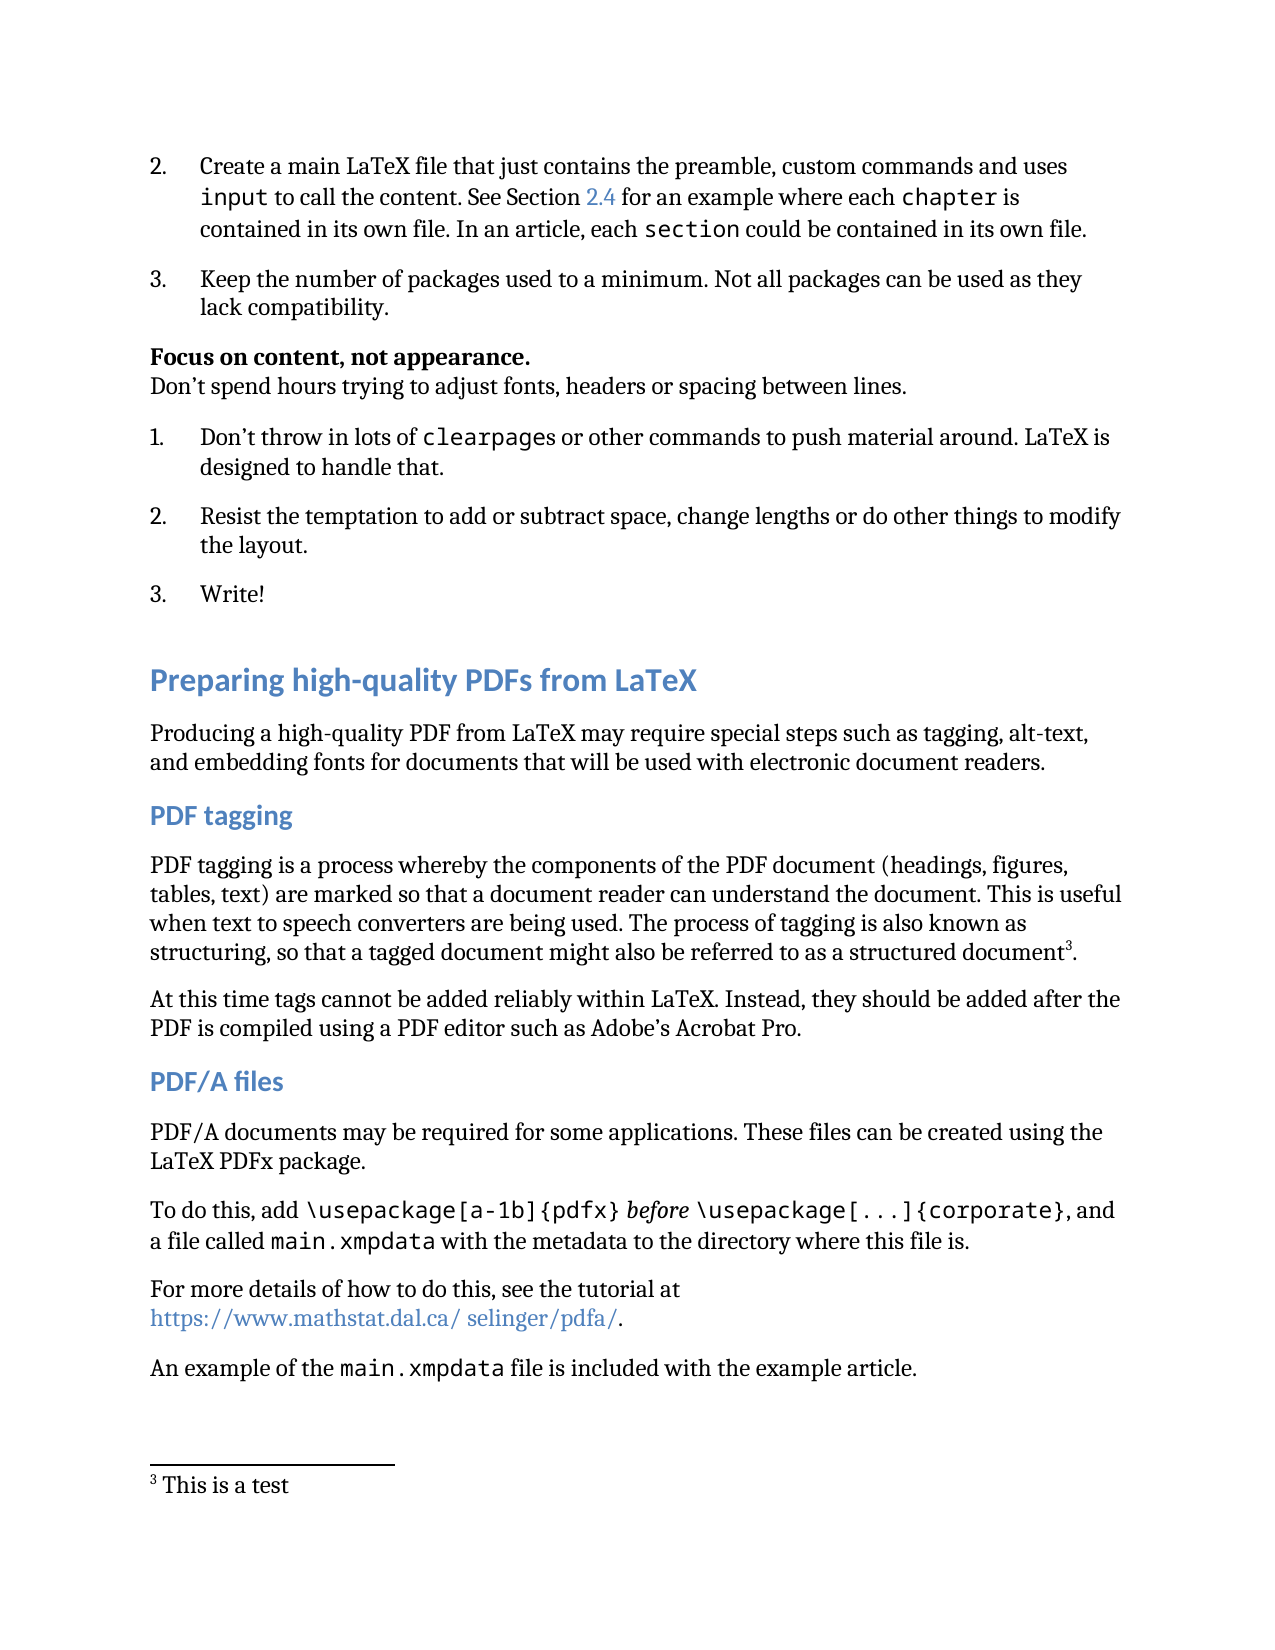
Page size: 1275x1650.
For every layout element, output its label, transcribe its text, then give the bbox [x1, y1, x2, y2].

text An example of the main.xmpdata file is included with the example article. [150, 1352, 1125, 1383]
list Resist the temptation to add or subtract space, change lengths or do other things to modify the layout. [150, 502, 1125, 559]
text Don’t spend hours trying to adjust fonts, headers or spacing between lines. [150, 372, 1125, 400]
subtitle PDF tagging [150, 797, 1125, 833]
text PDF tagging is a process whereby the components of the PDF document (headings, figures, tables, text) are marked so that a document reader can understand the document. This is useful when text to speech converters are being used. The process of tagging is also known as structuring, so that a tagged document might also be referred to as a structured document. [150, 851, 1125, 966]
list Keep the number of packages used to a minimum. Not all packages can be used as they lack compatibility. [150, 264, 1125, 322]
subtitle PDF/A files [150, 1063, 1125, 1099]
list Don’t throw in lots of clearpages or other commands to push material around. LaTeX is designed to handle that. [150, 421, 1125, 481]
list Create a main LaTeX file that just contains the preamble, custom commands and uses input to call the content. See Section 2.4 for an example where each chapter is contained in its own file. In an article, each section could be contained in its own file. [150, 150, 1125, 244]
text For more details of how to do this, see the tutorial at https://www.mathstat.dal.ca/ selinger/pdfa/. [150, 1275, 1125, 1333]
text Producing a high-quality PDF from LaTeX may require special steps such as tagging, alt-text, and embedding fonts for documents that will be used with electronic document readers. [150, 719, 1125, 776]
list Write! [150, 580, 1125, 609]
subtitle Preparing high-quality PDFs from LaTeX [150, 659, 1125, 700]
text At this time tags cannot be added reliably within LaTeX. Instead, they should be added after the PDF is compiled using a PDF editor such as Adobe’s Acrobat Pro. [150, 985, 1125, 1043]
text PDF/A documents may be required for some applications. These files can be created using the LaTeX PDFx package. [150, 1118, 1125, 1175]
text Focus on content, not appearance. [150, 343, 1125, 372]
